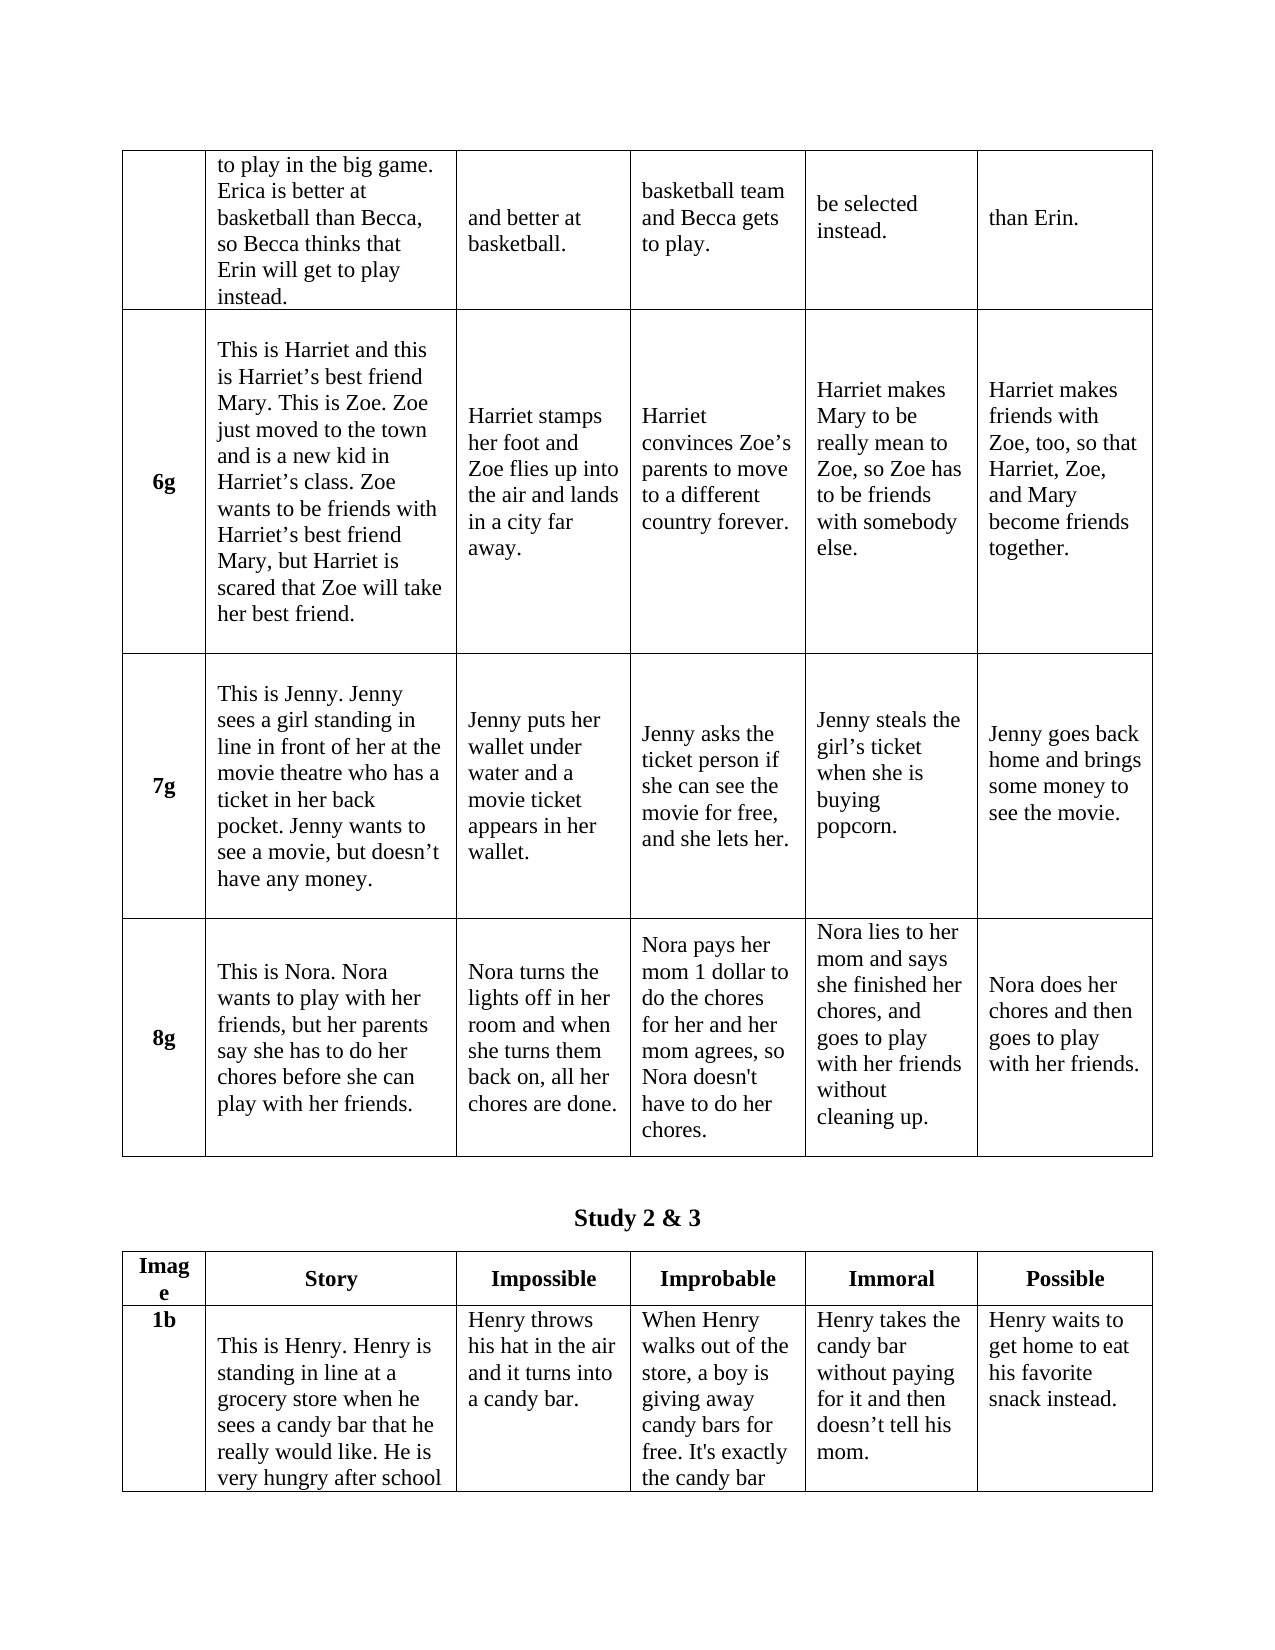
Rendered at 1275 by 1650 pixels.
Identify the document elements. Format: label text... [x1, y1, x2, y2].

table_header Image [123, 1252, 205, 1305]
table_cell 1b [123, 1306, 205, 1491]
table_cell This is Nora. Nora wants to play with her friends, but her parents say she has to do her chores before she can play with her friends. [206, 919, 456, 1156]
table_header Improbable [631, 1252, 805, 1305]
text Study 2 & 3 [150, 1203, 1125, 1232]
table_cell 6g [123, 310, 205, 653]
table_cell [457, 1306, 630, 1491]
table_header Immoral [806, 1252, 977, 1305]
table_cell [978, 151, 1152, 309]
table_cell Harriet stamps her foot and Zoe flies up into the air and lands in a city far away. [457, 310, 630, 653]
table_cell Jenny puts her wallet under water and a movie ticket appears in her wallet. [457, 654, 630, 917]
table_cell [806, 1306, 977, 1491]
table_cell Harriet convinces Zoe’s parents to move to a different country forever. [631, 310, 805, 653]
table_cell Nora pays her mom 1 dollar to do the chores for her and her mom agrees, so Nora doesn't have to do her chores. [631, 919, 805, 1156]
table_cell Nora does her chores and then goes to play with her friends. [978, 919, 1152, 1156]
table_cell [206, 1306, 456, 1491]
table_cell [631, 151, 805, 309]
table_cell Harriet makes friends with Zoe, too, so that Harriet, Zoe, and Mary become friends together. [978, 310, 1152, 653]
table_cell Jenny goes back home and brings some money to see the movie. [978, 654, 1152, 917]
table_cell 8g [123, 919, 205, 1156]
table_cell This is Harriet and this is Harriet’s best friend Mary. This is Zoe. Zoe just moved to the town and is a new kid in Harriet’s class. Zoe wants to be friends with Harriet’s best friend Mary, but Harriet is scared that Zoe will take her best friend. [206, 310, 456, 653]
table_cell 7g [123, 654, 205, 917]
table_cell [978, 1306, 1152, 1491]
table_header Story [206, 1252, 456, 1305]
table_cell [206, 151, 456, 309]
table_cell Jenny steals the girl’s ticket when she is buying popcorn. [806, 654, 977, 917]
table_cell Nora lies to her mom and says she finished her chores, and goes to play with her friends without cleaning up. [806, 919, 977, 1156]
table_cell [457, 151, 630, 309]
table_header Impossible [457, 1252, 630, 1305]
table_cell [806, 151, 977, 309]
table_cell 5g [123, 151, 205, 309]
table_header Possible [978, 1252, 1152, 1305]
table_cell Jenny asks the ticket person if she can see the movie for free, and she lets her. [631, 654, 805, 917]
table_cell Nora turns the lights off in her room and when she turns them back on, all her chores are done. [457, 919, 630, 1156]
table_cell This is Jenny. Jenny sees a girl standing in line in front of her at the movie theatre who has a ticket in her back pocket. Jenny wants to see a movie, but doesn’t have any money. [206, 654, 456, 917]
table_cell Harriet makes Mary to be really mean to Zoe, so Zoe has to be friends with somebody else. [806, 310, 977, 653]
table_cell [631, 1306, 805, 1491]
